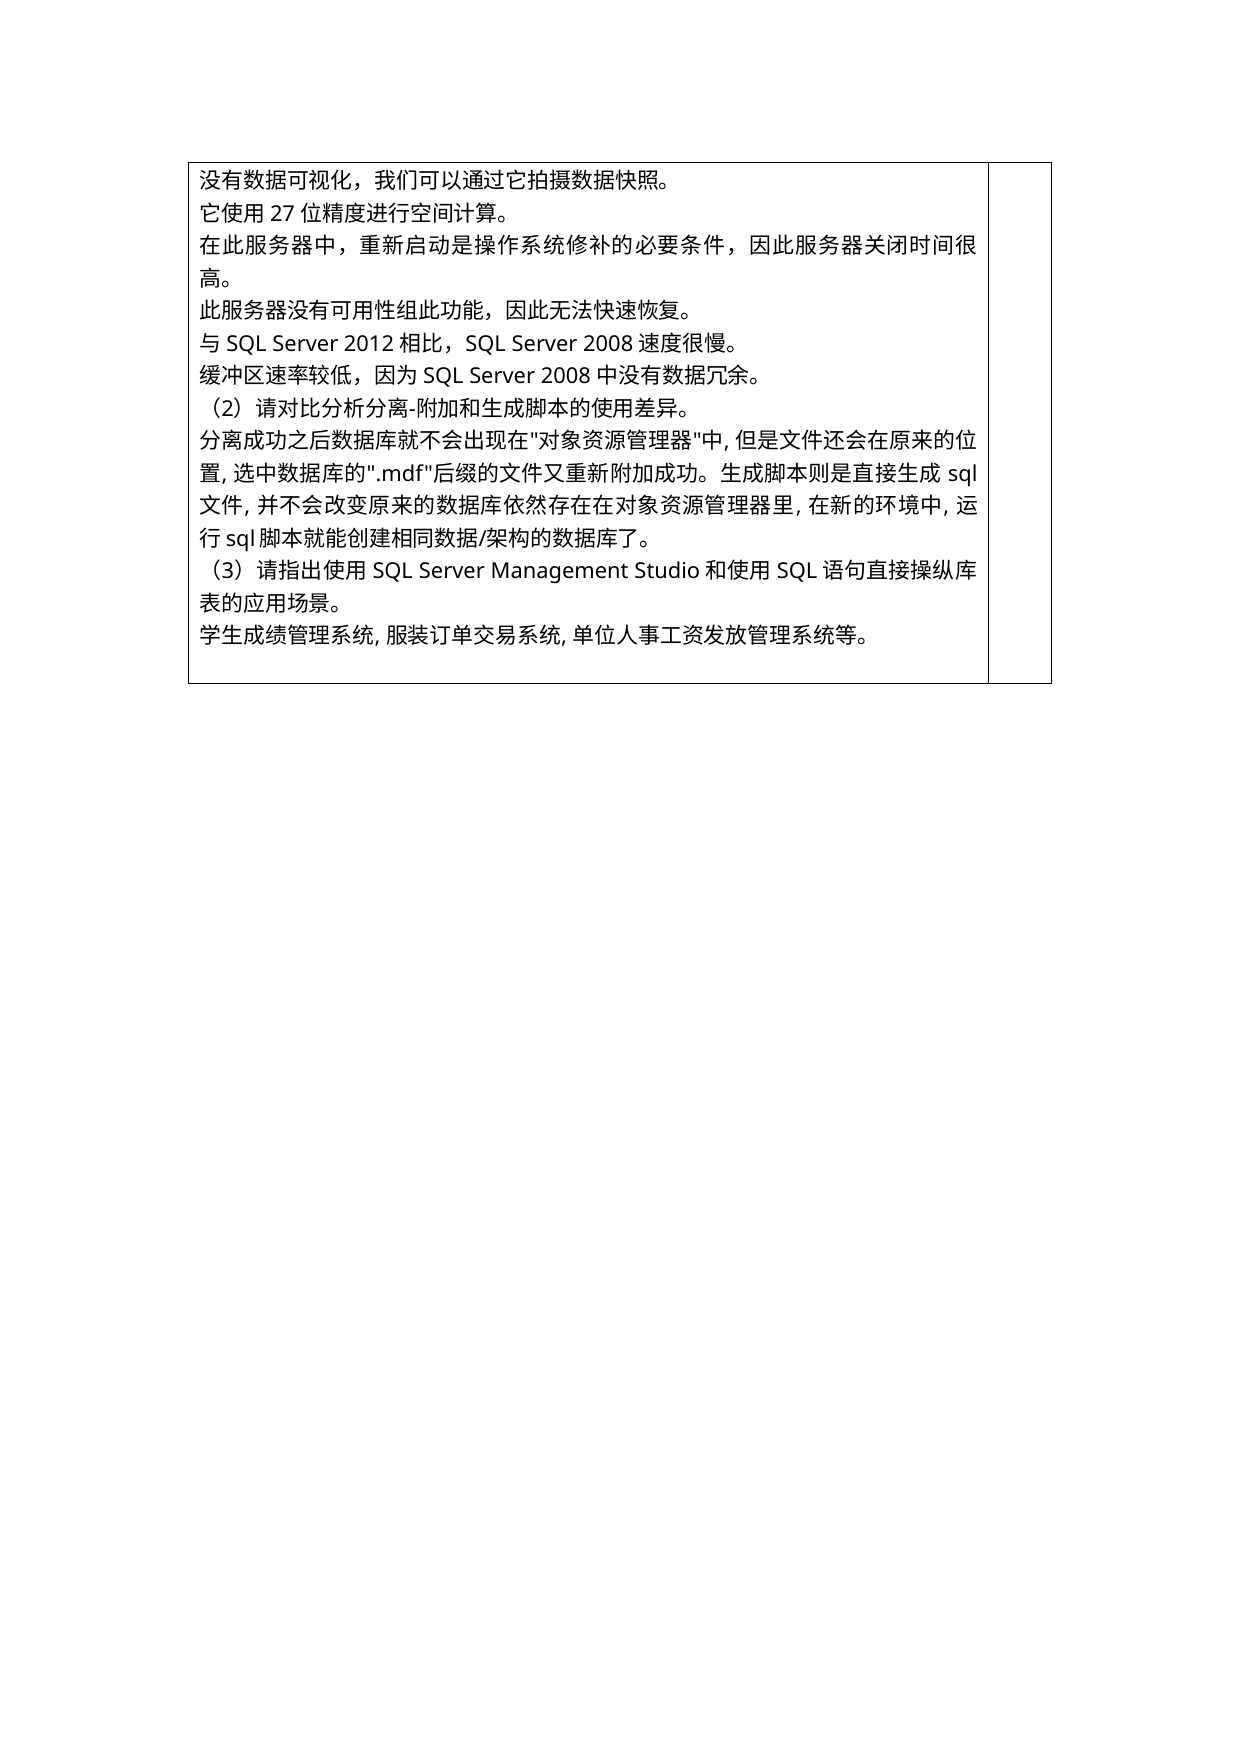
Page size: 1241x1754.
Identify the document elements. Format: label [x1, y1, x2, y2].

table_cell [189, 163, 988, 683]
table_cell [989, 163, 1051, 683]
